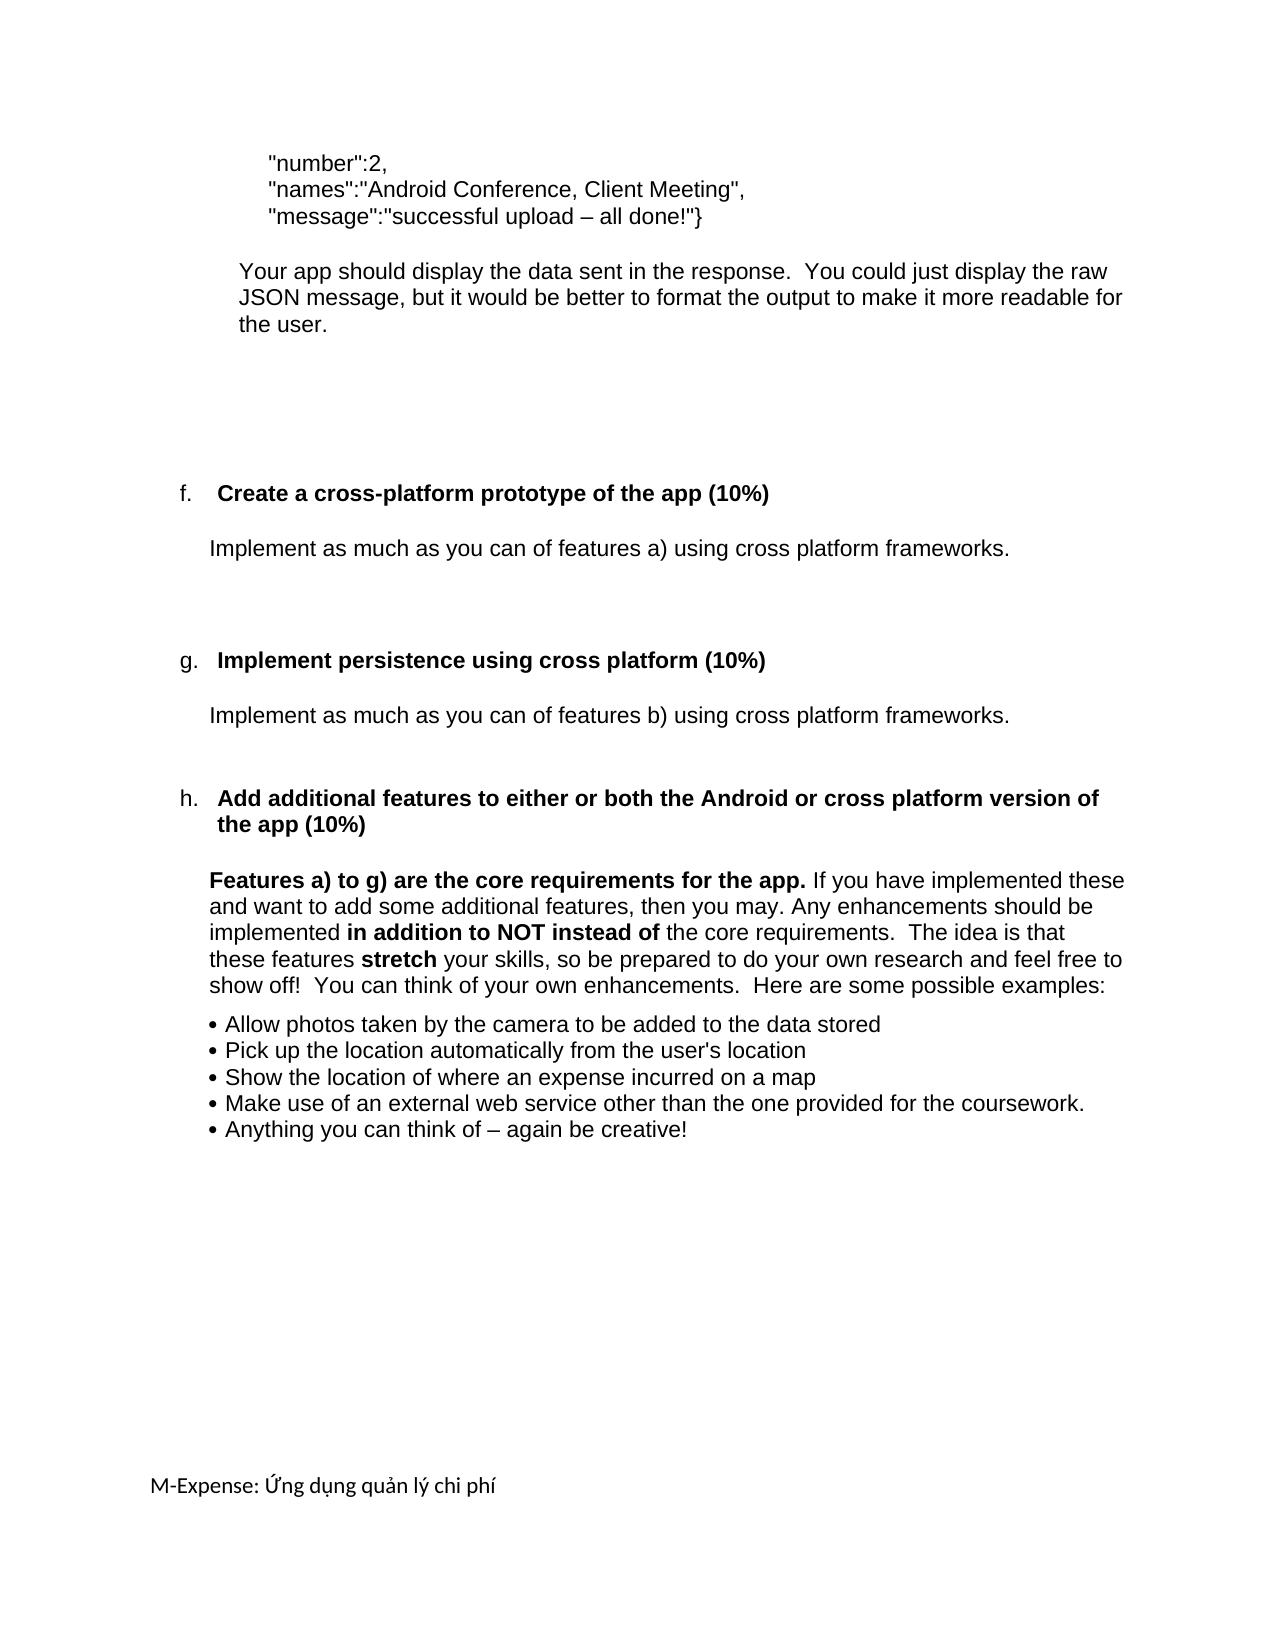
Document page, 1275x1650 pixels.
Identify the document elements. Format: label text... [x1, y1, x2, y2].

text Features a) to g) are the core requirements for the app. If you have implemented these and want to add some additional features, then you may. Any enhancements should be implemented in addition to NOT instead of the core requirements. The idea is that these features stretch your skills, so be prepared to do your own research and feel free to show off! You can think of your own enhancements. Here are some possible examples: [209, 867, 1125, 998]
list Anything you can think of – again be creative! [209, 1116, 1125, 1143]
list Create a cross-platform prototype of the app (10%) [179, 480, 1125, 506]
list Allow photos taken by the camera to be added to the data stored [209, 1011, 1125, 1037]
text "message":"successful upload – all done!"} [268, 203, 1125, 229]
list Implement persistence using cross platform (10%) [179, 647, 1125, 673]
text M-Expense: Ứng dụng quản lý chi phí [150, 1471, 1125, 1499]
text Implement as much as you can of features b) using cross platform frameworks. [209, 702, 1125, 728]
text Implement as much as you can of features a) using cross platform frameworks. [209, 535, 1125, 561]
list Make use of an external web service other than the one provided for the coursework. [209, 1090, 1125, 1116]
text "number":2, [268, 150, 1125, 176]
text Your app should display the data sent in the response. You could just display the raw JSON message, but it would be better to format the output to make it more readable for the user. [239, 258, 1125, 337]
list Pick up the location automatically from the user's location [209, 1037, 1125, 1063]
list Add additional features to either or both the Android or cross platform version of the app (10%) [179, 785, 1125, 838]
list Show the location of where an expense incurred on a map [209, 1063, 1125, 1090]
text "names":"Android Conference, Client Meeting", [268, 176, 1125, 203]
